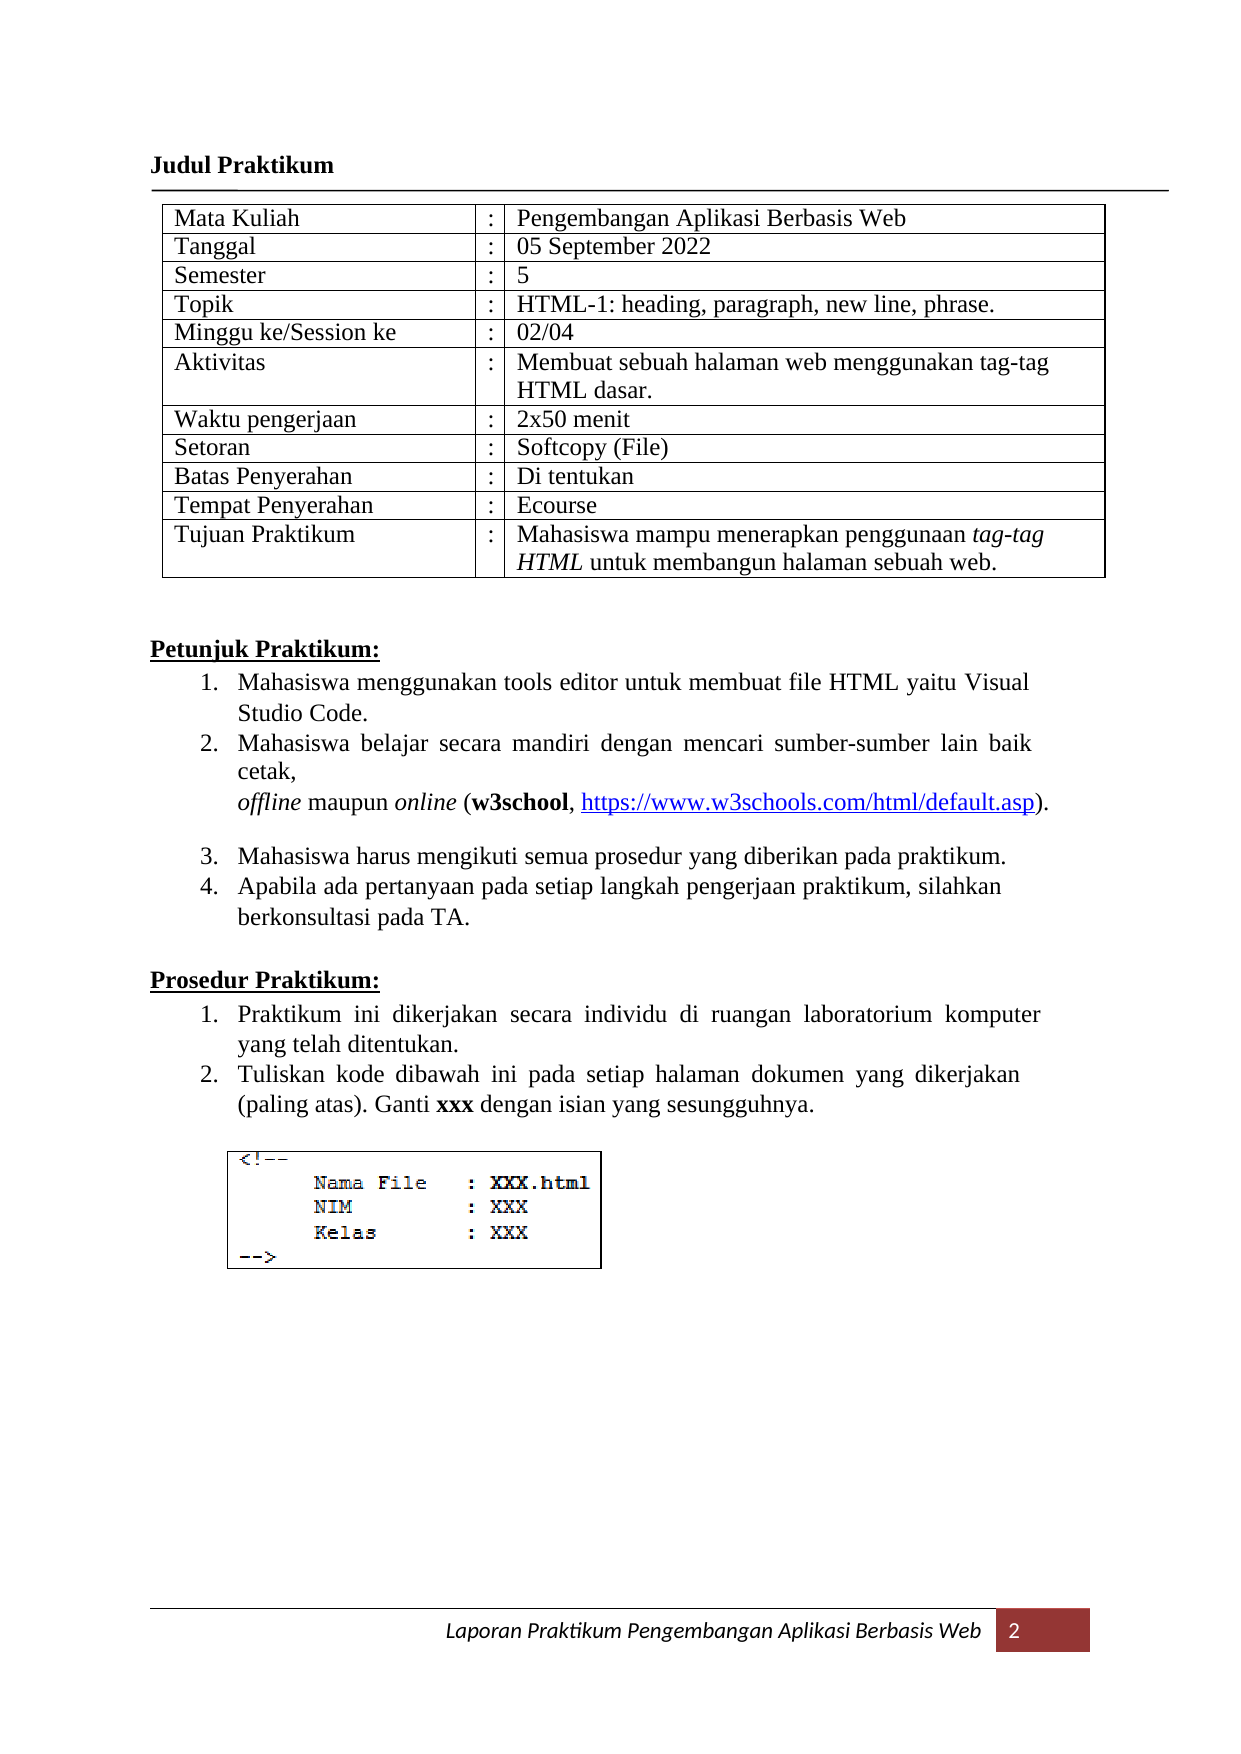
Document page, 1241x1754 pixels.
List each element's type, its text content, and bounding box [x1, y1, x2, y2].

table_cell : [476, 463, 504, 491]
table_cell Mahasiswa mampu menerapkan penggunaan tag-tag HTML untuk membangun halaman sebuah web. [505, 520, 1104, 577]
picture [228, 1152, 600, 1268]
table_cell : [476, 520, 504, 577]
table_cell Batas Penyerahan [163, 463, 475, 491]
table_cell 5 [505, 262, 1104, 290]
table_cell 05 September 2022 [505, 234, 1104, 261]
table_cell Tujuan Praktikum [163, 520, 475, 577]
list Tuliskan kode dibawah ini pada setiap halaman dokumen yang dikerjakan (paling atas). Ganti xxx dengan isian yang sesungguhnya. [200, 1059, 1067, 1118]
list Mahasiswa harus mengikuti semua prosedur yang diberikan pada praktikum. [200, 841, 1090, 869]
table_cell Topik [163, 291, 475, 318]
table_header Pengembangan Aplikasi Berbasis Web [505, 205, 1104, 232]
table_cell Tanggal [163, 234, 475, 261]
text offline maupun online (w3school, https://www.w3schools.com/html/default.asp). [237, 787, 1090, 816]
table_cell HTML-1: heading, paragraph, new line, phrase. [505, 291, 1104, 318]
list Mahasiswa menggunakan tools editor untuk membuat file HTML yaitu Visual Studio Code. [200, 667, 1068, 727]
text Judul Praktikum [150, 150, 1090, 179]
subtitle Petunjuk Praktikum: [150, 634, 1090, 663]
table_cell 2x50 menit [505, 406, 1104, 433]
table_cell Aktivitas [163, 348, 475, 405]
table_header : [476, 205, 504, 232]
table_cell 02/04 [505, 320, 1104, 347]
table_cell : [476, 435, 504, 462]
table_cell : [476, 348, 504, 405]
table_cell Di tentukan [505, 463, 1104, 491]
list Mahasiswa belajar secara mandiri dengan mencari sumber-sumber lain baik cetak, [200, 728, 1090, 785]
list Apabila ada pertanyaan pada setiap langkah pengerjaan praktikum, silahkan berkonsultasi pada TA. [200, 871, 1067, 931]
table_cell : [476, 262, 504, 290]
list Praktikum ini dikerjakan secara individu di ruangan laboratorium komputer yang telah ditentukan. [200, 999, 1067, 1057]
subtitle Prosedur Praktikum: [150, 966, 1090, 994]
table_cell Tempat Penyerahan [163, 492, 475, 519]
table_cell Minggu ke/Session ke [163, 320, 475, 347]
table_cell : [476, 291, 504, 318]
table_cell : [476, 492, 504, 519]
table_cell Setoran [163, 435, 475, 462]
table_cell : [476, 406, 504, 433]
table_cell Softcopy (File) [505, 435, 1104, 462]
table_cell Semester [163, 262, 475, 290]
table_cell Waktu pengerjaan [163, 406, 475, 433]
table_cell : [476, 320, 504, 347]
table_header Mata Kuliah [163, 205, 475, 232]
table_cell Membuat sebuah halaman web menggunakan tag-tag HTML dasar. [505, 348, 1104, 405]
table_cell : [476, 234, 504, 261]
table_cell Ecourse [505, 492, 1104, 519]
